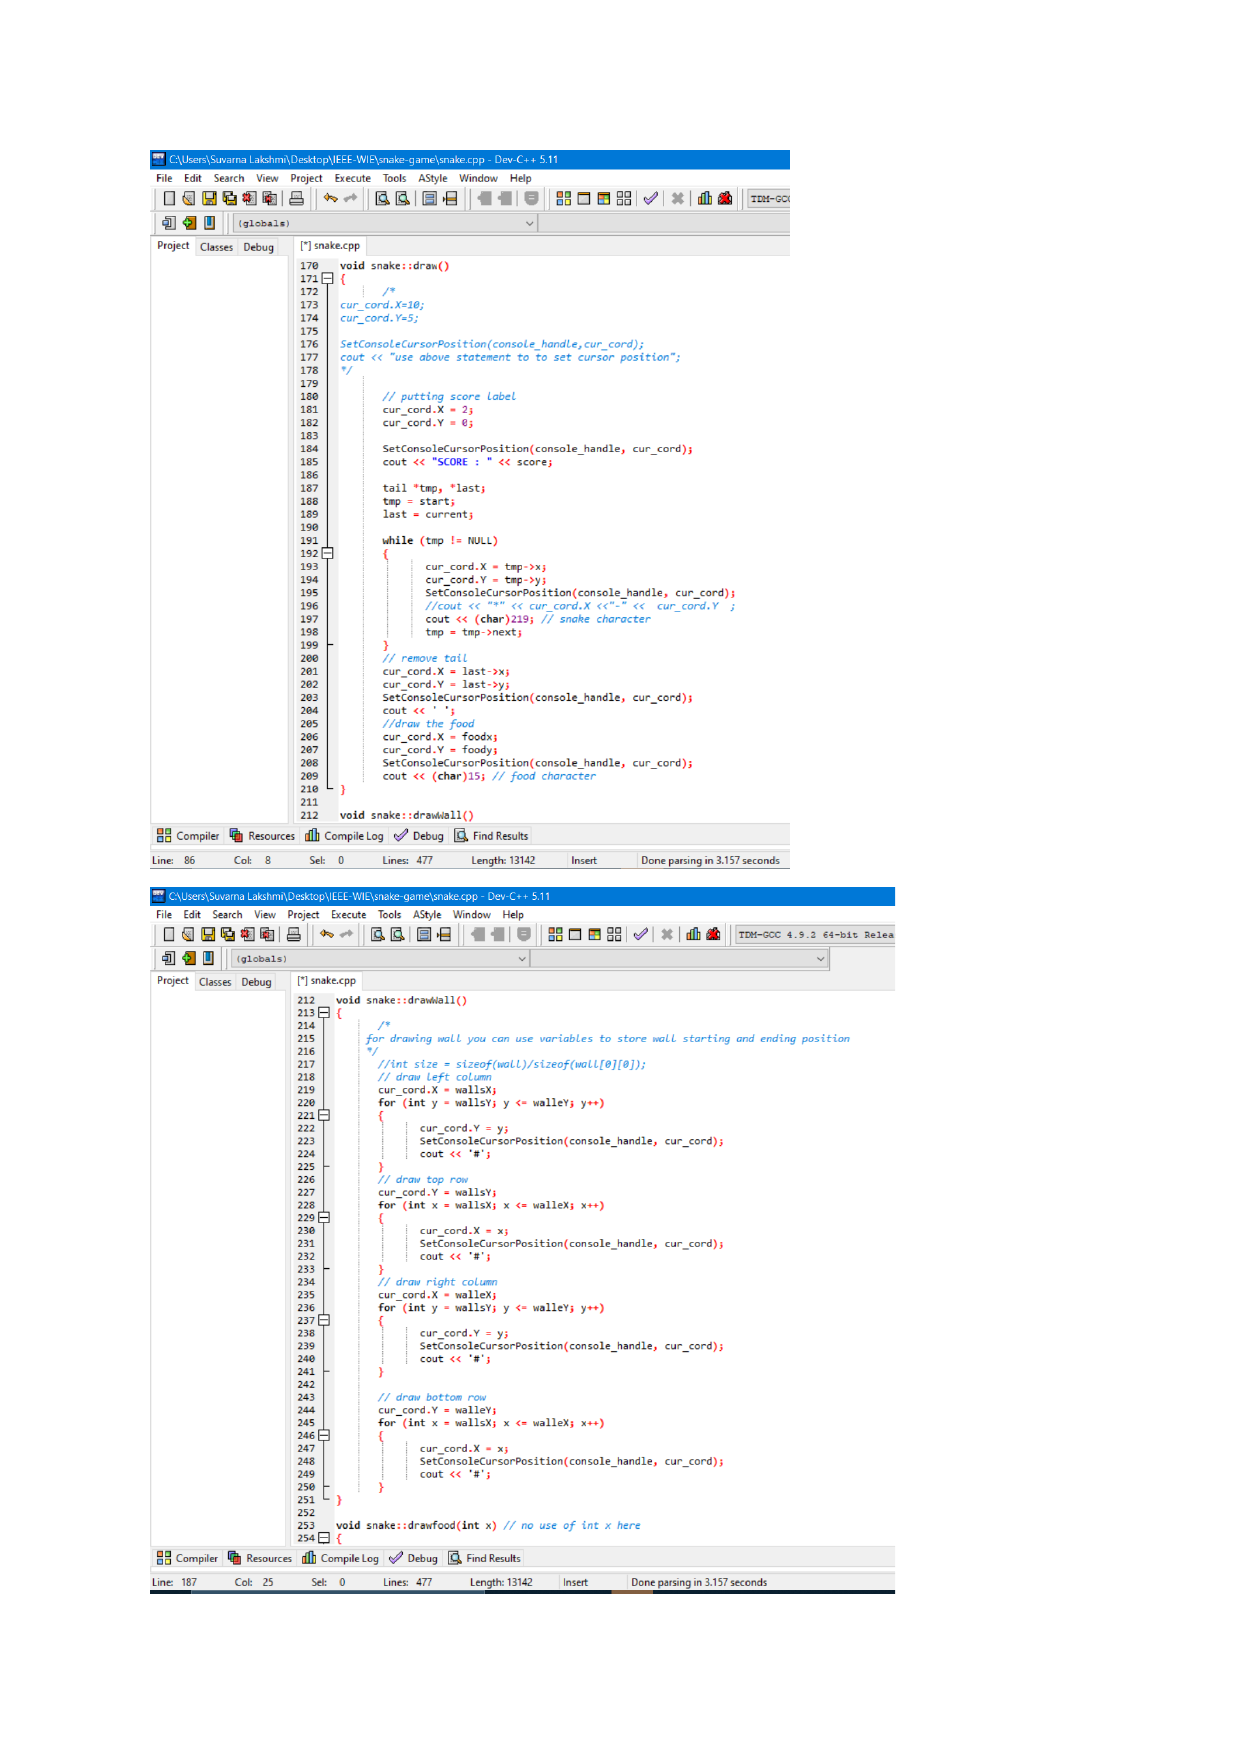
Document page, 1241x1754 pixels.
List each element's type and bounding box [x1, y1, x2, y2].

picture [150, 887, 896, 1594]
picture [150, 150, 790, 869]
